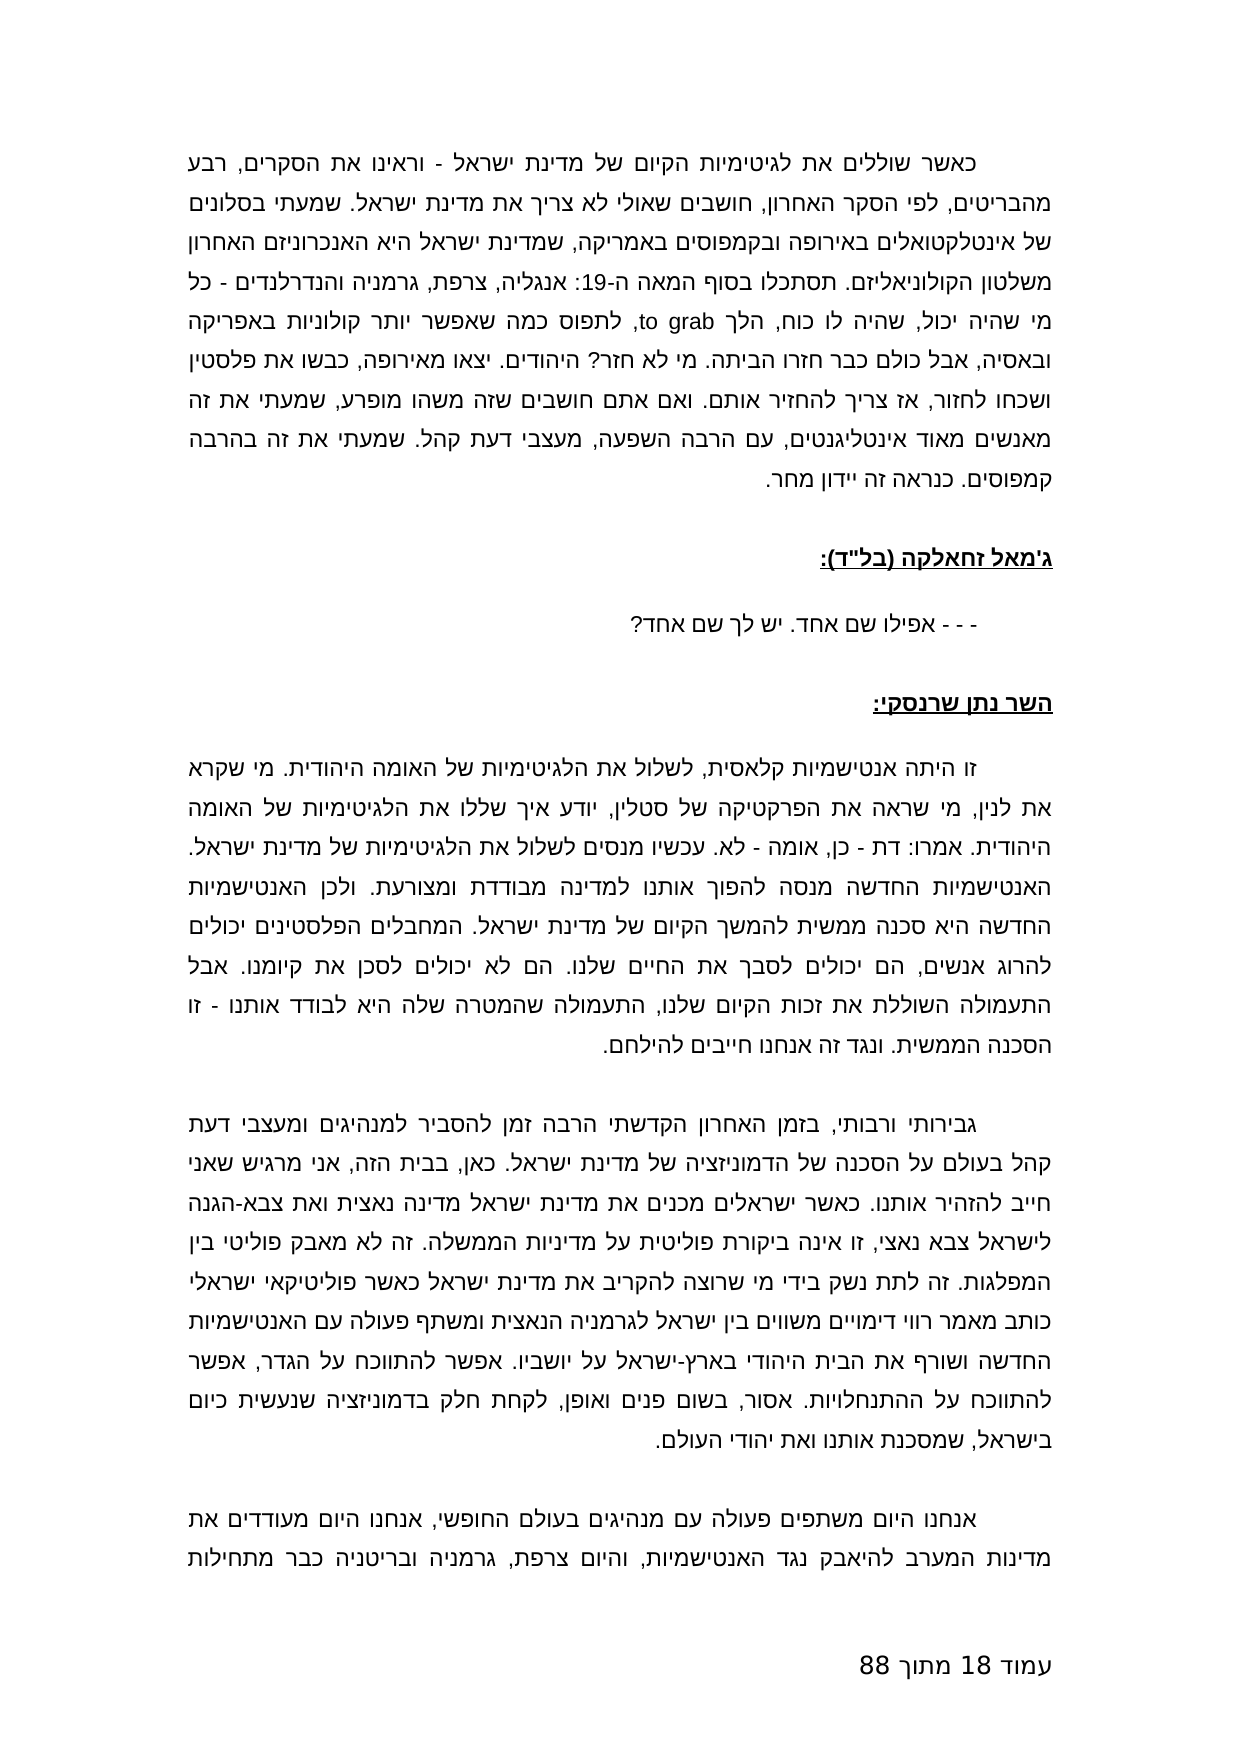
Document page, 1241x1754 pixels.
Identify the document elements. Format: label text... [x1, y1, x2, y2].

text זו היתה אנטישמיות קלאסית, לשלול את הלגיטימיות של האומה היהודית. מי שקרא את לנין, מי שראה את הפרקטיקה של סטלין, יודע איך שללו את הלגיטימיות של האומה היהודית. אמרו: דת - כן, אומה - לא. עכשיו מנסים לשלול את הלגיטימיות של מדינת ישראל. האנטישמיות החדשה מנסה להפוך אותנו למדינה מבודדת ומצורעת. ולכן האנטישמיות החדשה היא סכנה ממשית להמשך הקיום של מדינת ישראל. המחבלים הפלסטינים יכולים להרוג אנשים, הם יכולים לסבך את החיים שלנו. הם לא יכולים לסכן את קיומנו. אבל התעמולה השוללת את זכות הקיום שלנו, התעמולה שהמטרה שלה היא לבודד אותנו - זו הסכנה הממשית. ונגד זה אנחנו חייבים להילחם. [187, 755, 1053, 1058]
text כאשר שוללים את לגיטימיות הקיום של מדינת ישראל - וראינו את הסקרים, רבע מהבריטים, לפי הסקר האחרון, חושבים שאולי לא צריך את מדינת ישראל. שמעתי בסלונים של אינטלקטואלים באירופה ובקמפוסים באמריקה, שמדינת ישראל היא האנכרוניזם האחרון משלטון הקולוניאליזם. תסתכלו בסוף המאה ה-19: אנגליה, צרפת, גרמניה והנדרלנדים - כל מי שהיה יכול, שהיה לו כוח, הלך to grab, לתפוס כמה שאפשר יותר קולוניות באפריקה ובאסיה, אבל כולם כבר חזרו הביתה. מי לא חזר? היהודים. יצאו מאירופה, כבשו את פלסטין ושכחו לחזור, אז צריך להחזיר אותם. ואם אתם חושבים שזה משהו מופרע, שמעתי את זה מאנשים מאוד אינטליגנטים, עם הרבה השפעה, מעצבי דעת קהל. שמעתי את זה בהרבה קמפוסים. כנראה זה יידון מחר. [187, 150, 1053, 492]
text השר נתן שרנסקי: [187, 689, 1053, 716]
text גבירותי ורבותי, בזמן האחרון הקדשתי הרבה זמן להסביר למנהיגים ומעצבי דעת קהל בעולם על הסכנה של הדמוניזציה של מדינת ישראל. כאן, בבית הזה, אני מרגיש שאני חייב להזהיר אותנו. כאשר ישראלים מכנים את מדינת ישראל מדינה נאצית ואת צבא-הגנה לישראל צבא נאצי, זו אינה ביקורת פוליטית על מדיניות הממשלה. זה לא מאבק פוליטי בין המפלגות. זה לתת נשק בידי מי שרוצה להקריב את מדינת ישראל כאשר פוליטיקאי ישראלי כותב מאמר רווי דימויים משווים בין ישראל לגרמניה הנאצית ומשתף פעולה עם האנטישמיות החדשה ושורף את הבית היהודי בארץ-ישראל על יושביו. אפשר להתווכח על הגדר, אפשר להתווכח על ההתנחלויות. אסור, בשום פנים ואופן, לקחת חלק בדמוניזציה שנעשית כיום בישראל, שמסכנת אותנו ואת יהודי העולם. [187, 1111, 1053, 1453]
text - - - אפילו שם אחד. יש לך שם אחד? [187, 611, 1053, 637]
text ג'מאל זחאלקה (בל"ד): [187, 545, 1053, 571]
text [187, 1506, 1053, 1571]
